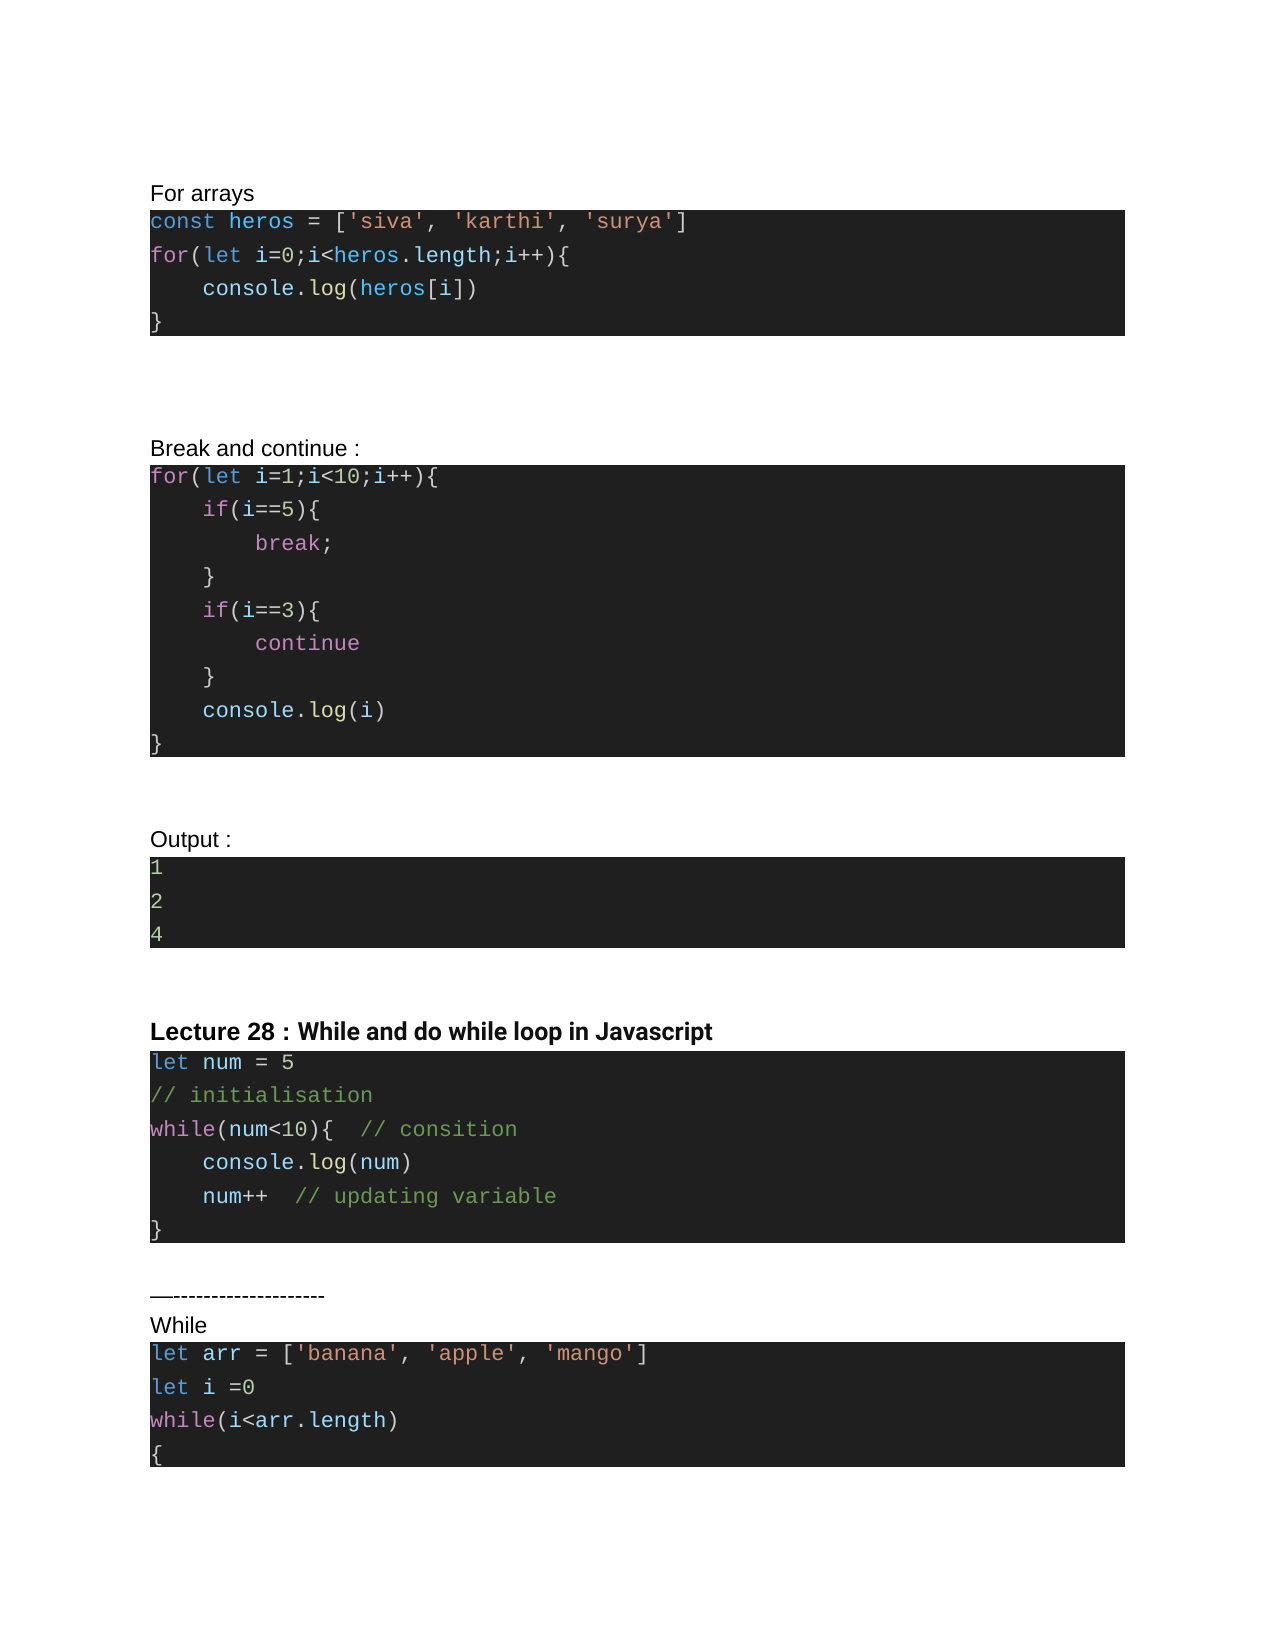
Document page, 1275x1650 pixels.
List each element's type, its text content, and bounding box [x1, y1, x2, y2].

text break; [150, 532, 1125, 557]
text while(num<10){ // consition [150, 1118, 1125, 1143]
text let arr = ['banana', 'apple', 'mango'] [150, 1342, 1125, 1367]
text continue [150, 632, 1125, 657]
text console.log(heros[i]) [150, 277, 1125, 302]
text console.log(i) [150, 699, 1125, 724]
text num++ // updating variable [150, 1185, 1125, 1210]
text } [150, 565, 1125, 590]
text } [150, 666, 1125, 690]
text const heros = ['siva', 'karthi', 'surya'] [150, 210, 1125, 235]
text { [150, 1443, 1125, 1467]
text // initialisation [150, 1084, 1125, 1109]
text for(let i=1;i<10;i++){ [150, 465, 1125, 490]
text 4 [150, 923, 1125, 948]
text Break and continue : [150, 435, 1125, 461]
text While [150, 1312, 1125, 1338]
text if(i==3){ [150, 599, 1125, 623]
text 1 [150, 857, 1125, 881]
text } [150, 1218, 1125, 1243]
text } [150, 732, 1125, 757]
text Lecture 28 : While and do while loop in Javascript [150, 1017, 1125, 1047]
text let num = 5 [150, 1051, 1125, 1076]
text if(i==5){ [150, 498, 1125, 523]
text while(i<arr.length) [150, 1409, 1125, 1434]
text 2 [150, 890, 1125, 915]
text Output : [150, 826, 1125, 853]
text let i =0 [150, 1376, 1125, 1401]
text For arrays [150, 180, 1125, 207]
text } [150, 311, 1125, 336]
text —-------------------- [150, 1282, 1125, 1308]
text for(let i=0;i<heros.length;i++){ [150, 244, 1125, 269]
text console.log(num) [150, 1151, 1125, 1176]
